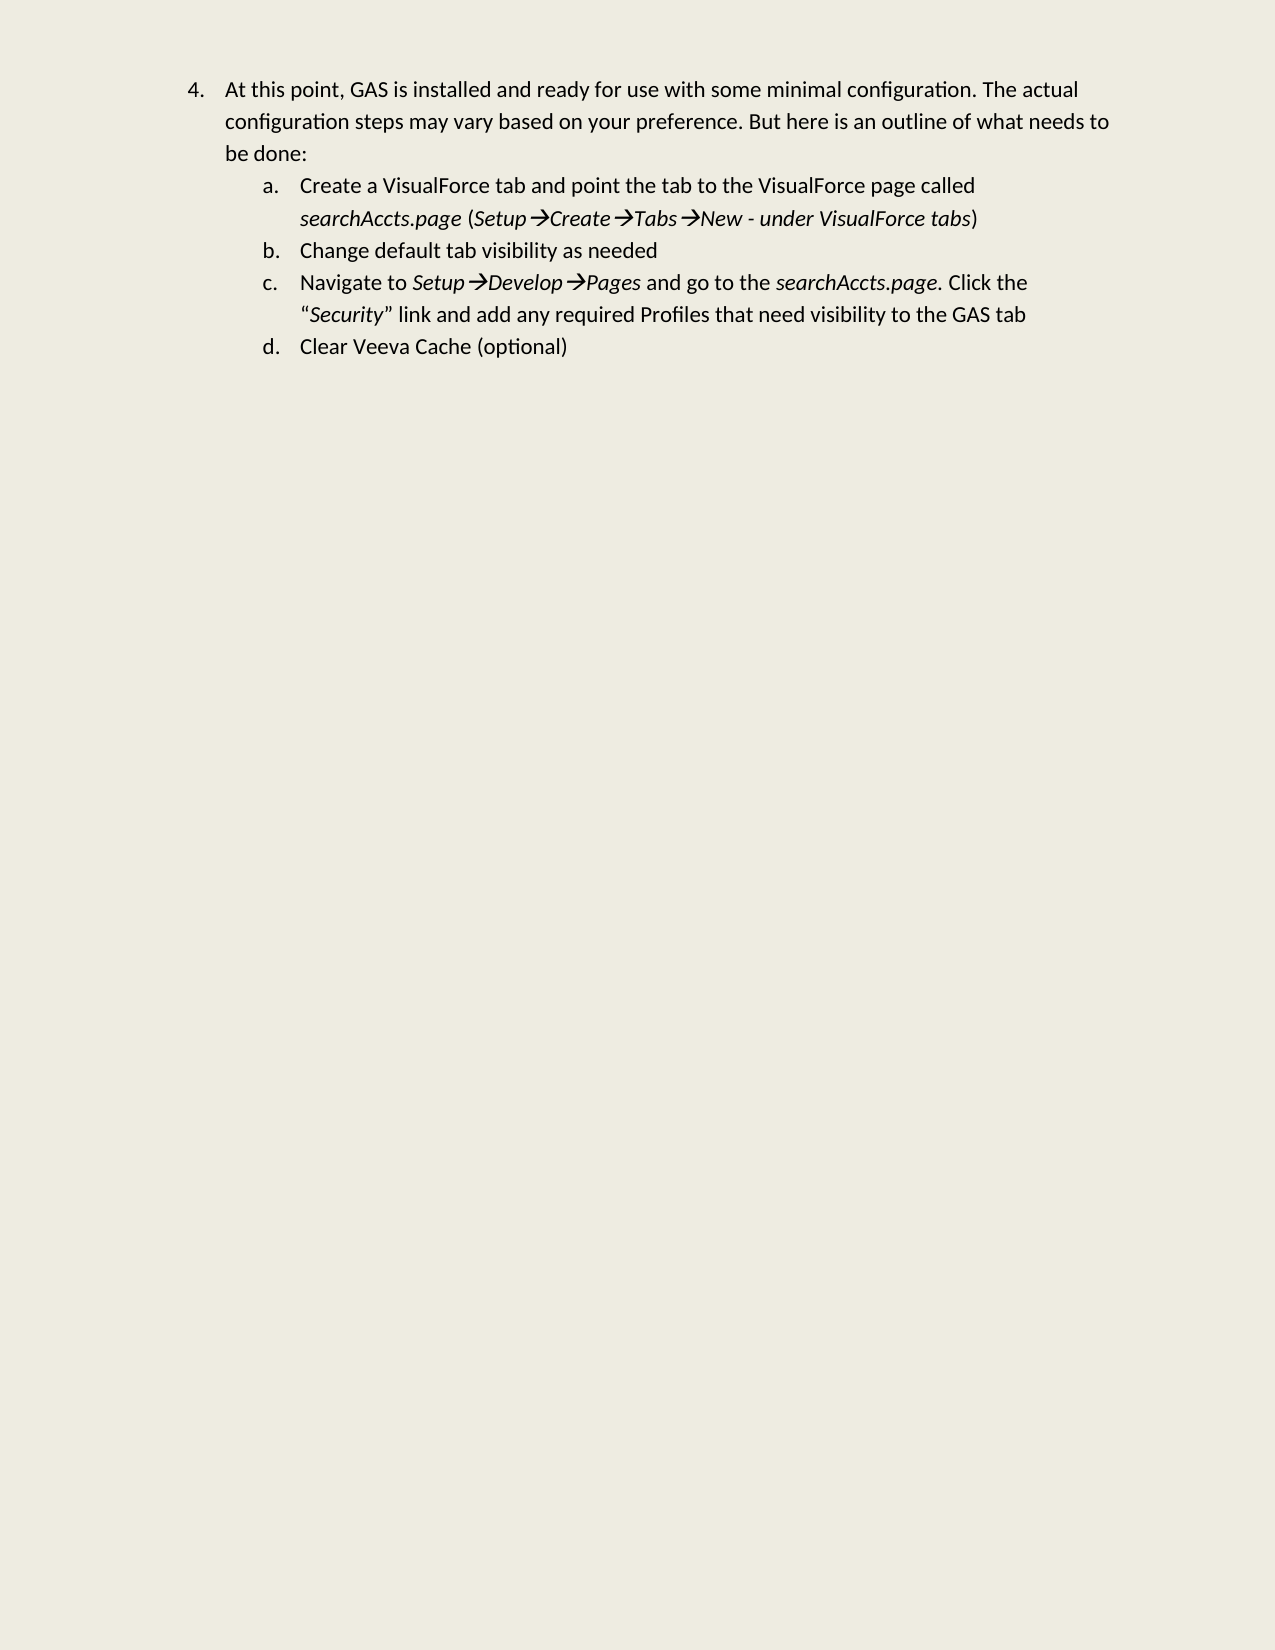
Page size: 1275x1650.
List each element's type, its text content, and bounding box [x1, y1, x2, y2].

list Navigate to SetupDevelopPages and go to the searchAccts.page. Click the “Security” link and add any required Profiles that need visibility to the GAS tab [262, 268, 1125, 328]
list Clear Veeva Cache (optional) [262, 332, 1125, 361]
list Change default tab visibility as needed [262, 236, 1125, 264]
list Create a VisualForce tab and point the tab to the VisualForce page called searchAccts.page (SetupCreateTabsNew - under VisualForce tabs) [262, 172, 1125, 232]
list At this point, GAS is installed and ready for use with some minimal configuration. The actual configuration steps may vary based on your preference. But here is an outline of what needs to be done: [187, 75, 1125, 167]
